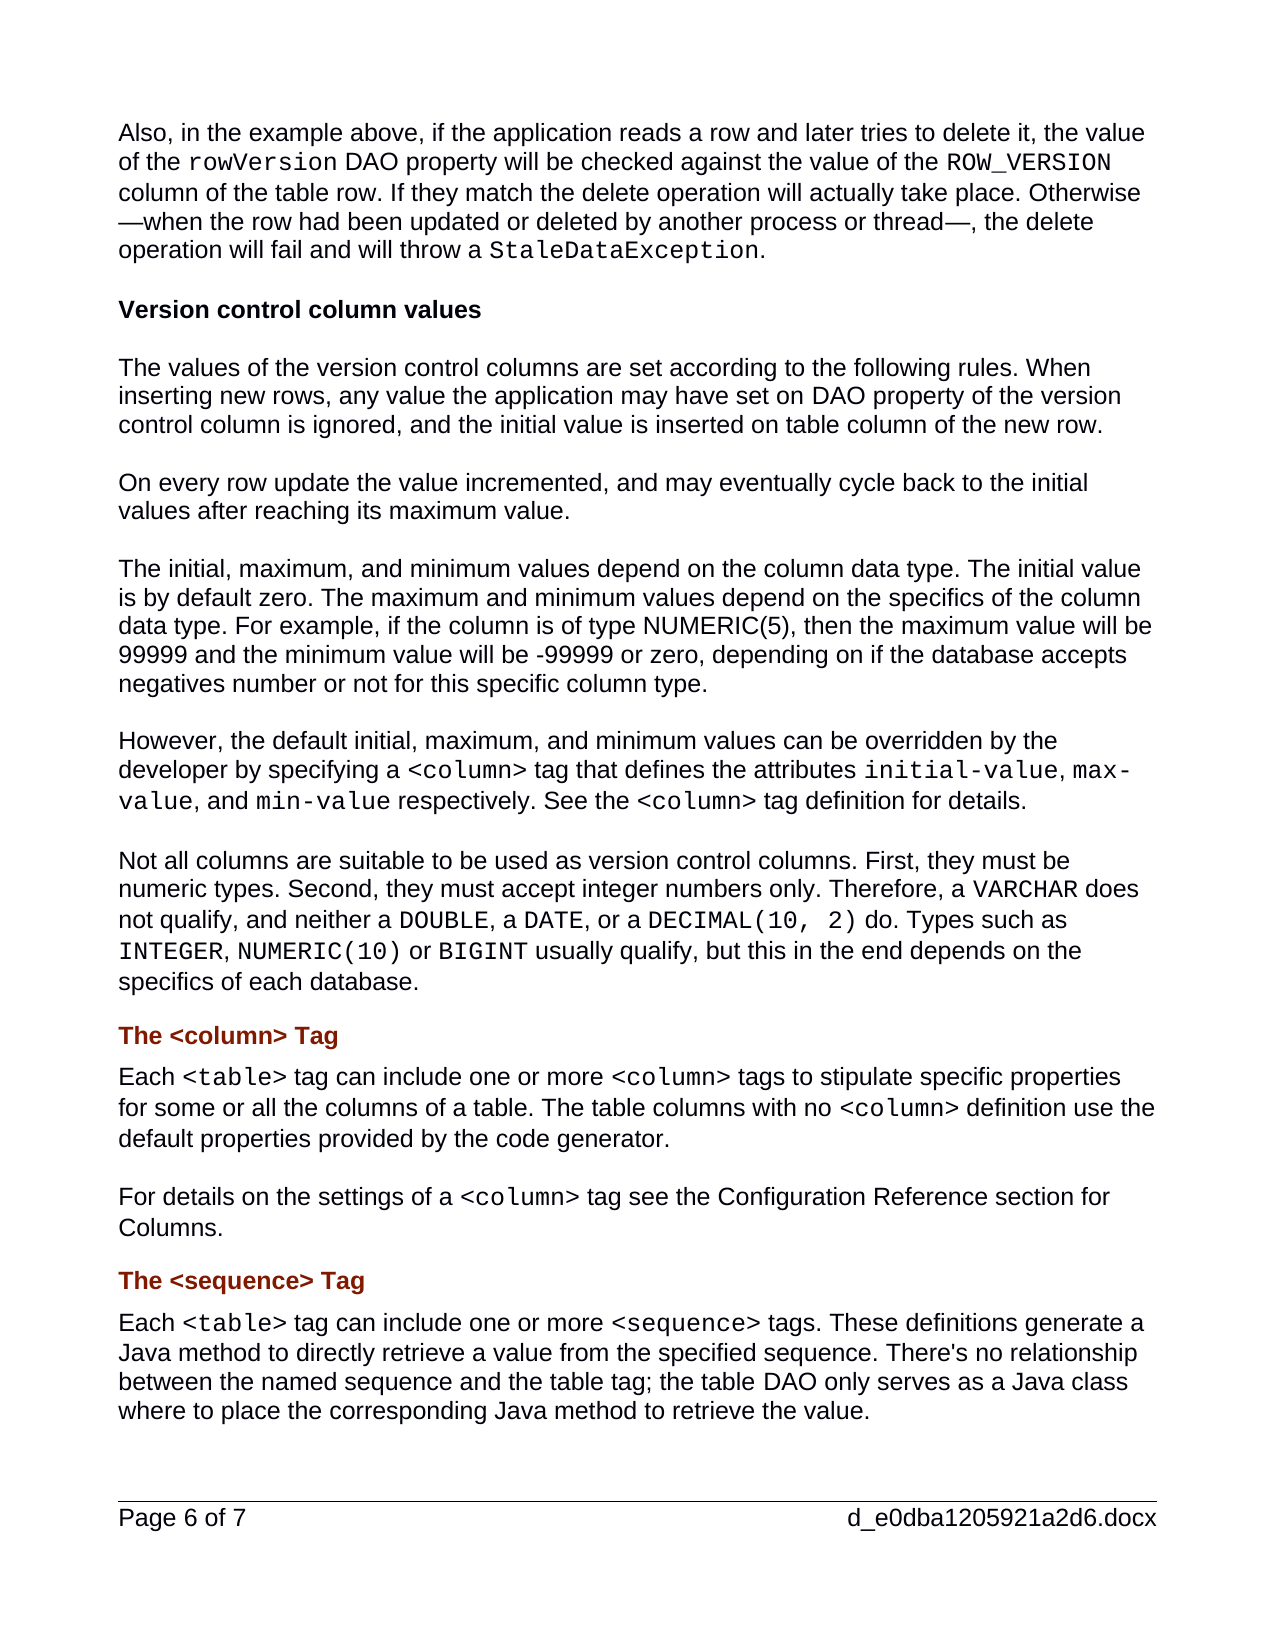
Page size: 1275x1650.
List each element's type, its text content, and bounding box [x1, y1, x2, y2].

text The initial, maximum, and minimum values depend on the column data type. The initial value is by default zero. The maximum and minimum values depend on the specifics of the column data type. For example, if the column is of type NUMERIC(5), then the maximum value will be 99999 and the minimum value will be -99999 or zero, depending on if the database accepts negatives number or not for this specific column type. [118, 554, 1157, 697]
subtitle The <sequence> Tag [118, 1266, 1157, 1295]
text Each <table> tag can include one or more <sequence> tags. These definitions generate a Java method to directly retrieve a value from the specified sequence. There's no relationship between the named sequence and the table tag; the table DAO only serves as a Java class where to place the corresponding Java method to retrieve the value. [118, 1307, 1157, 1425]
text For details on the settings of a <column> tag see the Configuration Reference section for Columns. [118, 1153, 1157, 1241]
text The values of the version control columns are set according to the following rules. When inserting new rows, any value the application may have set on DAO property of the version control column is ignored, and the initial value is inserted on table column of the new row. [118, 352, 1157, 439]
text However, the default initial, maximum, and minimum values can be overridden by the developer by specifying a <column> tag that defines the attributes initial-value, max-value, and min-value respectively. See the <column> tag definition for details. [118, 726, 1157, 817]
subtitle The <column> Tag [118, 1021, 1157, 1050]
text Version control column values [118, 295, 1157, 324]
text Not all columns are suitable to be used as version control columns. First, they must be numeric types. Second, they must accept integer numbers only. Therefore, a VARCHAR does not qualify, and neither a DOUBLE, a DATE, or a DECIMAL(10, 2) do. Types such as INTEGER, NUMERIC(10) or BIGINT usually qualify, but this in the end depends on the specifics of each database. [118, 846, 1157, 996]
text Each <table> tag can include one or more <column> tags to stipulate specific properties for some or all the columns of a table. The table columns with no <column> definition use the default properties provided by the code generator. [118, 1062, 1157, 1153]
text Also, in the example above, if the application reads a row and later tries to delete it, the value of the rowVersion DAO property will be checked against the value of the ROW_VERSION column of the table row. If they match the delete operation will actually take place. Otherwise—when the row had been updated or deleted by another process or thread—, the delete operation will fail and will throw a StaleDataException. [118, 118, 1157, 266]
text On every row update the value incremented, and may eventually cycle back to the initial values after reaching its maximum value. [118, 467, 1157, 525]
